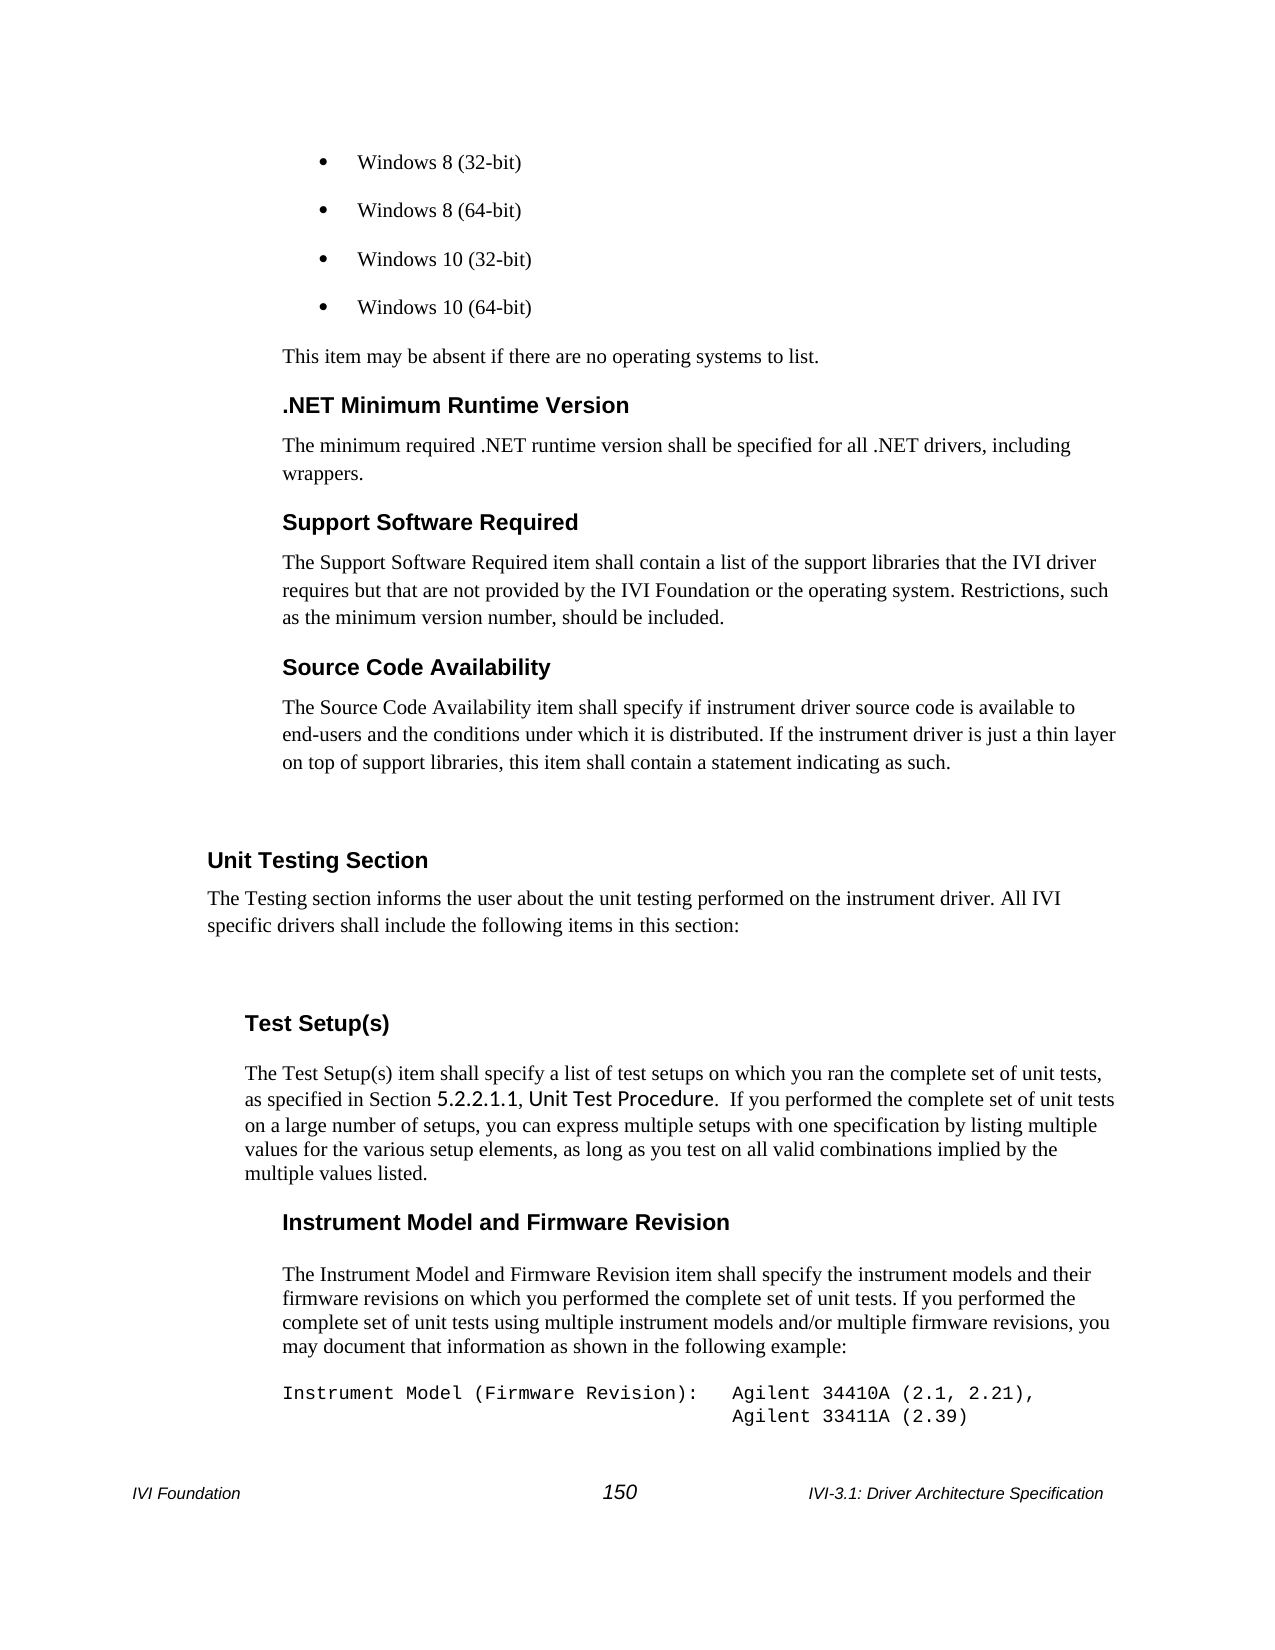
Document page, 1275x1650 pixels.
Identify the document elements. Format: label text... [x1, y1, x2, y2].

text The minimum required .NET runtime version shall be specified for all .NET drivers, including wrappers. [282, 433, 1125, 485]
list Windows 10 (32-bit) [319, 247, 1125, 271]
text The Test Setup(s) item shall specify a list of test setups on which you ran the complete set of unit tests, as specified in Section 5.2.2.1.1, Unit Test Procedure. If you performed the complete set of unit tests on a large number of setups, you can express multiple setups with one specification by listing multiple values for the various setup elements, as long as you test on all valid combinations implied by the multiple values listed. [244, 1061, 1125, 1185]
list Windows 10 (64-bit) [319, 295, 1125, 319]
text Unit Testing Section [207, 847, 1125, 873]
list Windows 8 (32-bit) [319, 150, 1125, 174]
text Instrument Model and Firmware Revision [282, 1209, 1125, 1235]
text Source Code Availability [282, 654, 1125, 680]
list Windows 8 (64-bit) [319, 198, 1125, 222]
text The Testing section informs the user about the unit testing performed on the instrument driver. All IVI specific drivers shall include the following items in this section: [207, 886, 1125, 937]
text Test Setup(s) [244, 1010, 1125, 1036]
text The Instrument Model and Firmware Revision item shall specify the instrument models and their firmware revisions on which you performed the complete set of unit tests. If you performed the complete set of unit tests using multiple instrument models and/or multiple firmware revisions, you may document that information as shown in the following example: [282, 1262, 1125, 1358]
text Instrument Model (Firmware Revision): Agilent 34410A (2.1, 2.21), Agilent 33411A (2.39) [282, 1384, 1125, 1428]
text The Support Software Required item shall contain a list of the support libraries that the IVI driver requires but that are not provided by the IVI Foundation or the operating system. Restrictions, such as the minimum version number, should be included. [282, 550, 1125, 629]
text Support Software Required [282, 509, 1125, 536]
text .NET Minimum Runtime Version [282, 392, 1125, 418]
text The Source Code Availability item shall specify if instrument driver source code is available to end-users and the conditions under which it is distributed. If the instrument driver is just a thin layer on top of support libraries, this item shall contain a statement indicating as such. [282, 695, 1125, 774]
text This item may be absent if there are no operating systems to list. [282, 344, 1125, 368]
